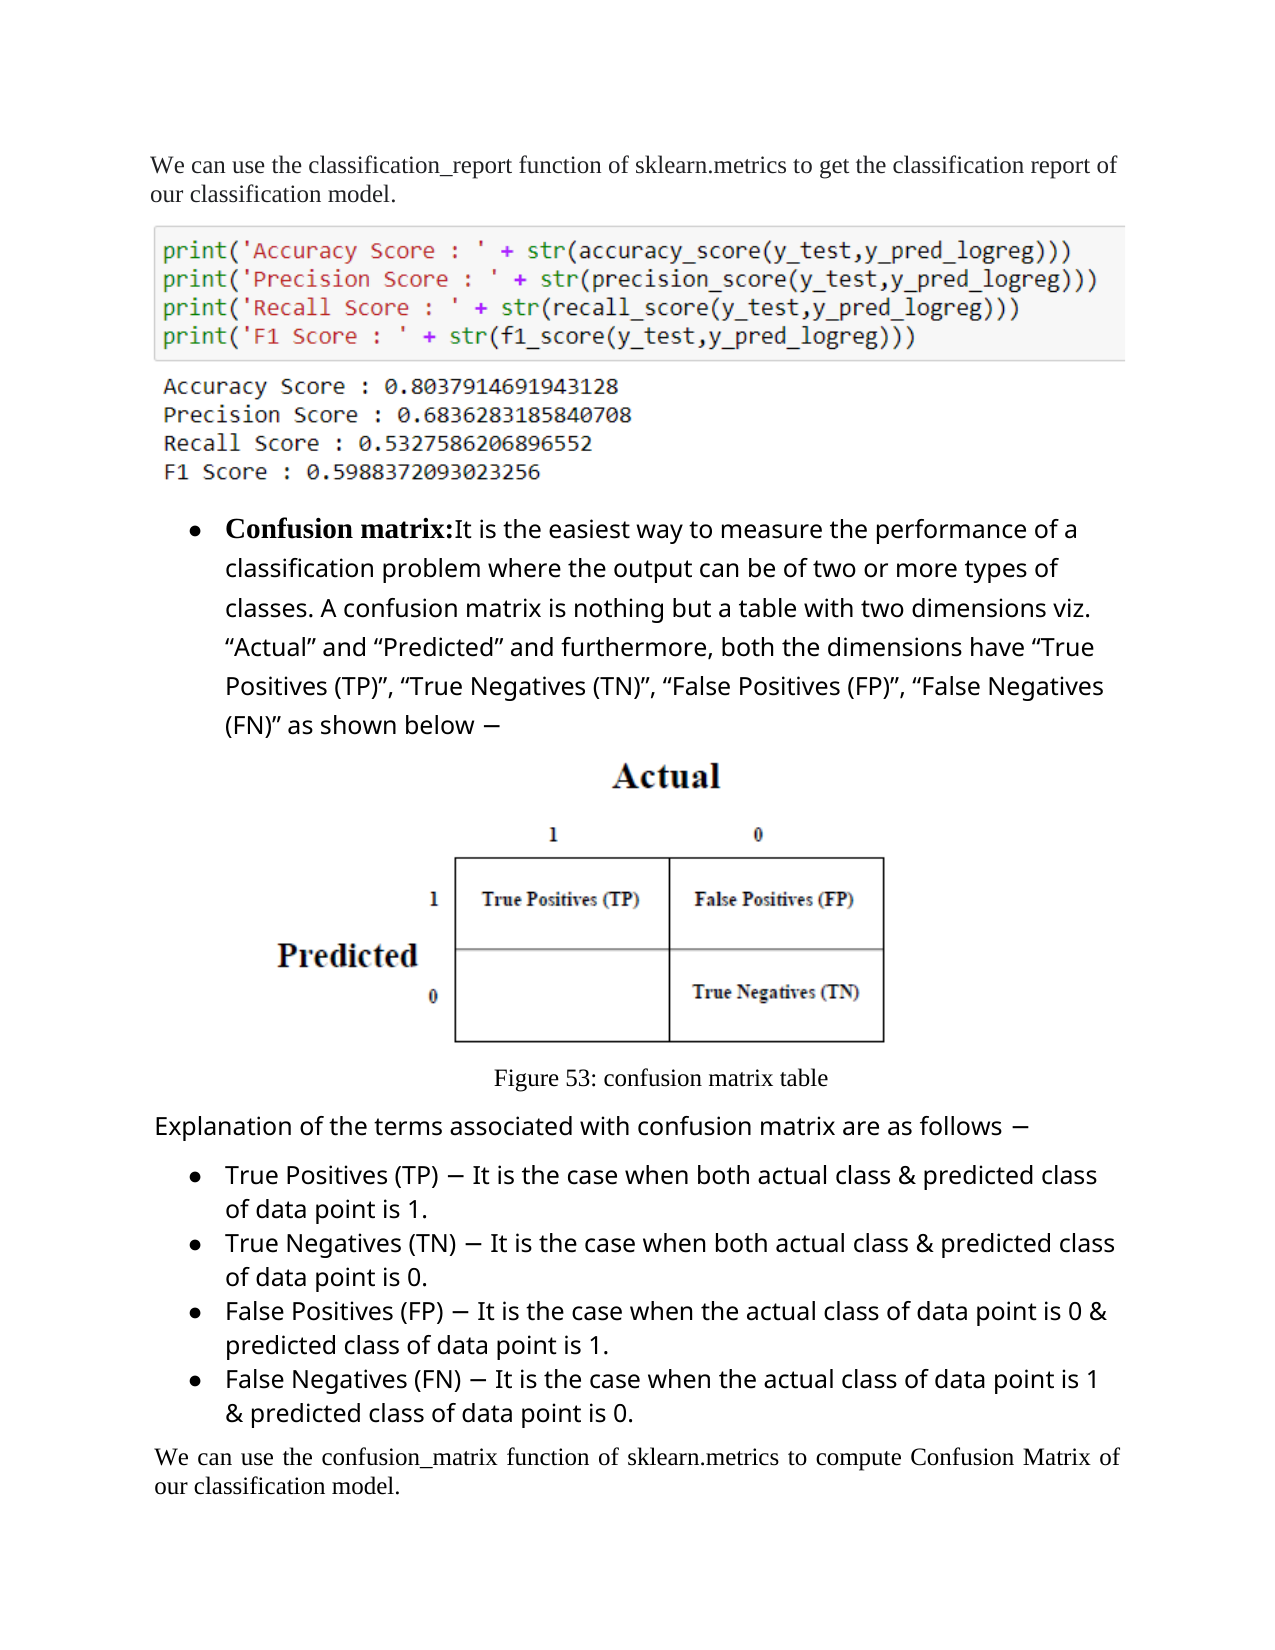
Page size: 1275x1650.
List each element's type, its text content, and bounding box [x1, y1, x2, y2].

text Figure 53: confusion matrix table [225, 1063, 1125, 1092]
list Confusion matrix:It is the easiest way to measure the performance of a classification problem where the output can be of two or more types of classes. A confusion matrix is nothing but a table with two dimensions viz. “Actual” and “Predicted” and furthermore, both the dimensions have “True Positives (TP)”, “True Negatives (TN)”, “False Positives (FP)”, “False Negatives (FN)” as shown below − [187, 511, 1125, 742]
list True Negatives (TN) − It is the case when both actual class & predicted class of data point is 0. [187, 1226, 1125, 1294]
list False Negatives (FN) − It is the case when the actual class of data point is 1 & predicted class of data point is 0. [187, 1362, 1125, 1430]
list False Positives (FP) − It is the case when the actual class of data point is 0 & predicted class of data point is 1. [187, 1294, 1125, 1362]
list True Positives (TP) − It is the case when both actual class & predicted class of data point is 1. [187, 1157, 1125, 1226]
text We can use the confusion_matrix function of sklearn.metrics to compute Confusion Matrix of our classification model. [154, 1442, 1121, 1500]
picture [150, 215, 1125, 508]
text Explanation of the terms associated with confusion matrix are as follows − [154, 1109, 1121, 1143]
picture [225, 746, 941, 1060]
subtitle We can use the classification_report function of sklearn.metrics to get the classification report of our classification model. [150, 150, 1125, 207]
